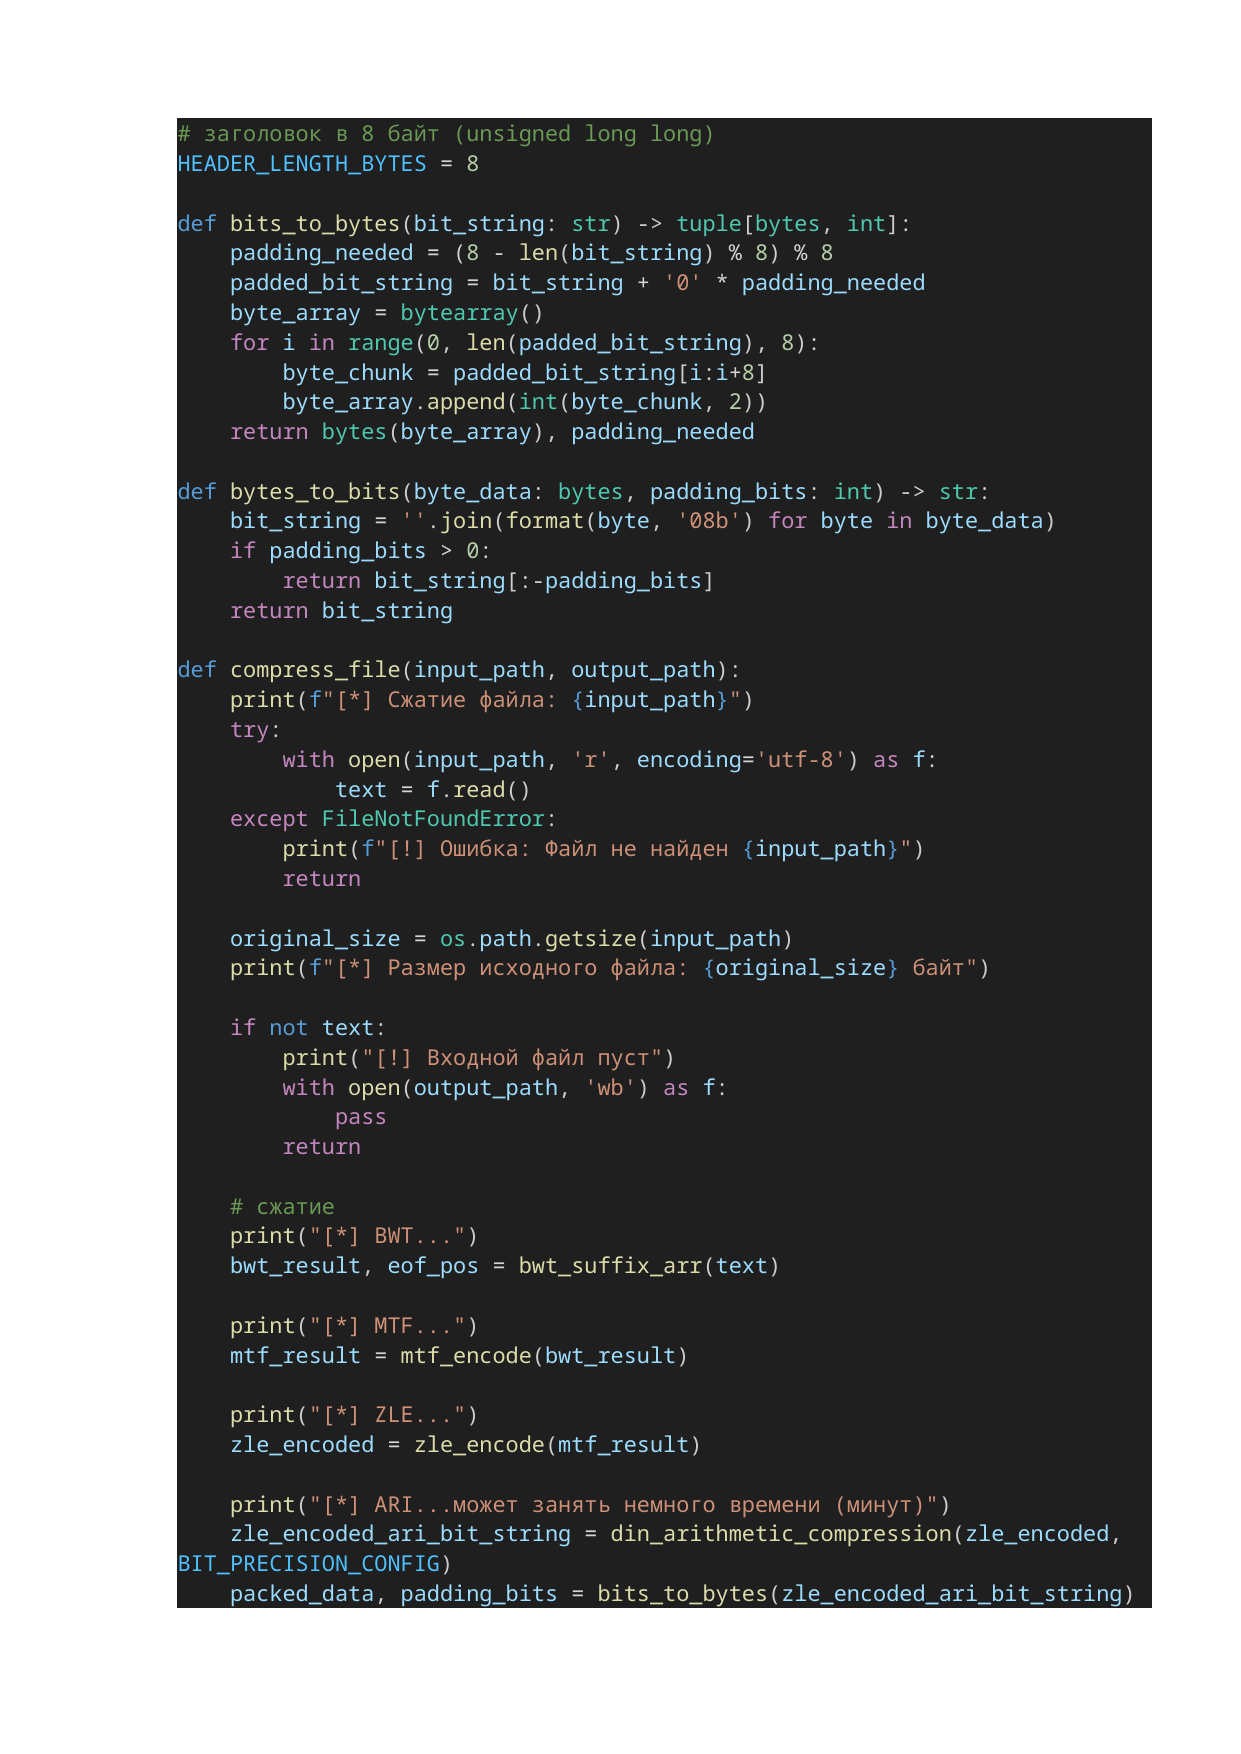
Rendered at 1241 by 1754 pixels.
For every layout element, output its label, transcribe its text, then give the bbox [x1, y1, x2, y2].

text try: [177, 714, 1152, 744]
text print("[*] ARI...может занять немного времени (минут)") [177, 1488, 1152, 1518]
text def bits_to_bytes(bit_string: str) -> tuple[bytes, int]: [177, 207, 1152, 237]
text # заголовок в 8 байт (unsigned long long) [177, 118, 1152, 148]
text pass [177, 1101, 1152, 1131]
text return [177, 863, 1152, 893]
text return [177, 1131, 1152, 1161]
text byte_chunk = padded_bit_string[i:i+8] [177, 356, 1152, 386]
text byte_array.append(int(byte_chunk, 2)) [177, 386, 1152, 416]
text zle_encoded = zle_encode(mtf_result) [177, 1429, 1152, 1459]
text if not text: [177, 1012, 1152, 1042]
text with open(output_path, 'wb') as f: [177, 1071, 1152, 1101]
text print("[*] MTF...") [177, 1310, 1152, 1339]
text def bytes_to_bits(byte_data: bytes, padding_bits: int) -> str: [177, 476, 1152, 505]
text mtf_result = mtf_encode(bwt_result) [177, 1339, 1152, 1369]
text return bytes(byte_array), padding_needed [177, 416, 1152, 446]
text return bit_string[:-padding_bits] [177, 565, 1152, 595]
text for i in range(0, len(padded_bit_string), 8): [177, 327, 1152, 356]
text HEADER_LENGTH_BYTES = 8 [177, 148, 1152, 178]
text print(f"[*] Сжатие файла: {input_path}") [177, 684, 1152, 714]
text print("[!] Входной файл пуст") [177, 1042, 1152, 1071]
text bit_string = ''.join(format(byte, '08b') for byte in byte_data) [177, 505, 1152, 535]
text original_size = os.path.getsize(input_path) [177, 922, 1152, 952]
text print(f"[!] Ошибка: Файл не найден {input_path}") [177, 833, 1152, 863]
text def compress_file(input_path, output_path): [177, 654, 1152, 684]
text except FileNotFoundError: [177, 803, 1152, 833]
text print("[*] BWT...") [177, 1220, 1152, 1250]
text zle_encoded_ari_bit_string = din_arithmetic_compression(zle_encoded, BIT_PRECISION_CONFIG) [177, 1518, 1152, 1578]
text # сжатие [177, 1191, 1152, 1220]
text padded_bit_string = bit_string + '0' * padding_needed [177, 267, 1152, 297]
text bwt_result, eof_pos = bwt_suffix_arr(text) [177, 1250, 1152, 1280]
text if padding_bits > 0: [177, 535, 1152, 565]
text print("[*] ZLE...") [177, 1399, 1152, 1429]
text packed_data, padding_bits = bits_to_bytes(zle_encoded_ari_bit_string) [177, 1578, 1152, 1608]
text padding_needed = (8 - len(bit_string) % 8) % 8 [177, 237, 1152, 267]
text print(f"[*] Размер исходного файла: {original_size} байт") [177, 952, 1152, 982]
text with open(input_path, 'r', encoding='utf-8') as f: [177, 744, 1152, 773]
text byte_array = bytearray() [177, 297, 1152, 327]
text text = f.read() [177, 773, 1152, 803]
text return bit_string [177, 595, 1152, 624]
